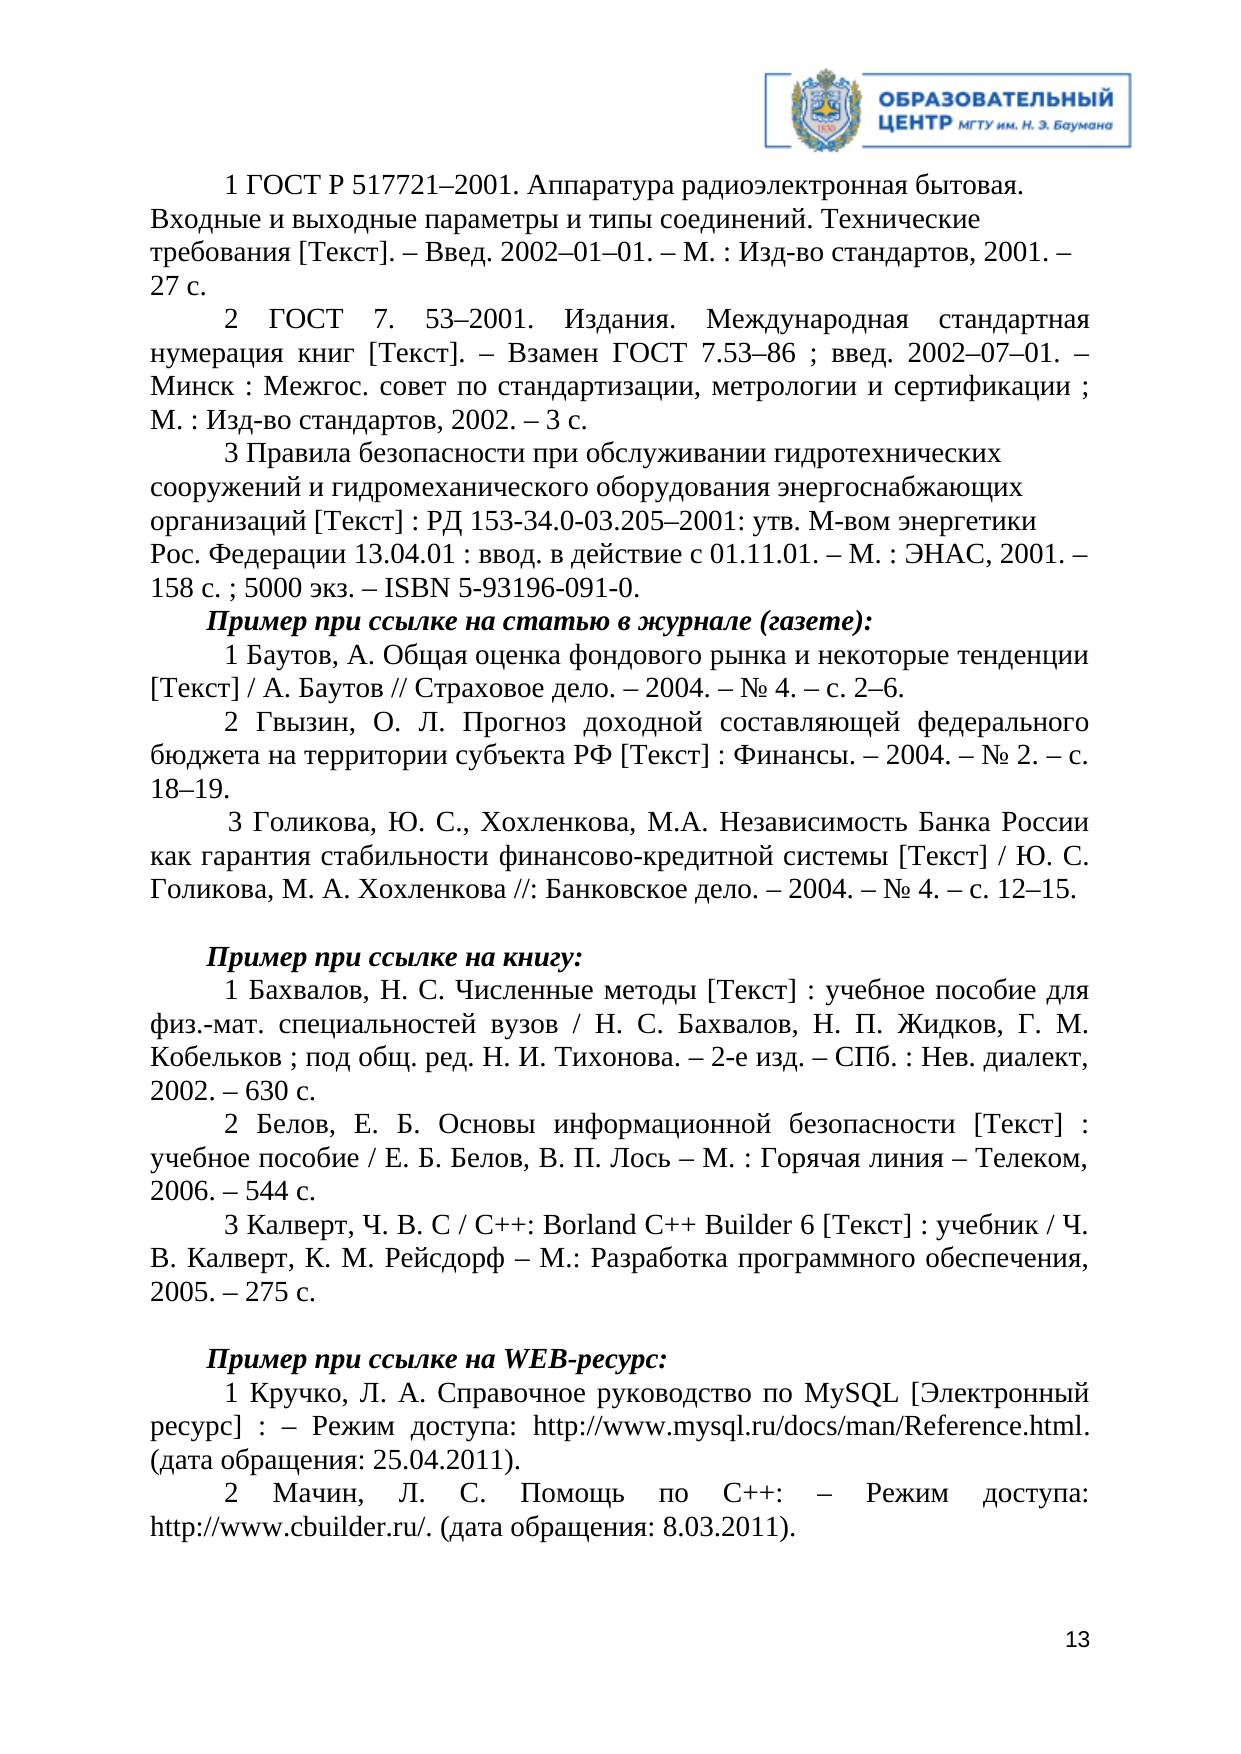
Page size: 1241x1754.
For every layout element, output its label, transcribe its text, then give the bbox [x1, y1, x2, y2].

text Пример при ссылке на WEB-ресурс: [150, 1341, 1090, 1375]
text 2 ГОСТ 7. 53–2001. Издания. Международная стандартная нумерация книг [Текст]. – Взамен ГОСТ 7.53–86 ; введ. 2002–07–01. – Минск : Межгос. совет по стандартизации, метрологии и сертификации ; М. : Изд-во стандартов, 2002. – 3 с. [150, 301, 1090, 436]
text 2 Мачин, Л. С. Помощь по C++: – Режим доступа: http://www.cbuilder.ru/. (дата обращения: 8.03.2011). [150, 1475, 1090, 1542]
text 1 ГОСТ Р 517721–2001. Аппаратура радиоэлектронная бытовая. Входные и выходные параметры и типы соединений. Технические требования [Текст]. – Введ. 2002–01–01. – М. : Изд-во стандартов, 2001. – 27 с. [150, 150, 1090, 301]
text Пример при ссылке на книгу: [150, 939, 1090, 972]
text 3 Голикова, Ю. С., Хохленкова, М.А. Независимость Банка России как гарантия стабильности финансово-кредитной системы [Текст] / Ю. С. Голикова, М. А. Хохленкова //: Банковское дело. – 2004. – № 4. – с. 12–15. [150, 804, 1090, 905]
text Пример при ссылке на статью в журнале (газете): [150, 603, 1090, 637]
text 1 Кручко, Л. А. Справочное руководство по MySQL [Электронный ресурс] : – Режим доступа: http://www.mysql.ru/docs/man/Reference.html. (дата обращения: 25.04.2011). [150, 1375, 1090, 1475]
picture [734, 45, 1182, 168]
text 2 Белов, Е. Б. Основы информационной безопасности [Текст] : учебное пособие / Е. Б. Белов, В. П. Лось – М. : Горячая линия – Телеком, 2006. – 544 с. [150, 1106, 1090, 1207]
text 3 Калверт, Ч. В. C / С++: Borland C++ Builder 6 [Текст] : учебник / Ч. В. Калверт, К. М. Рейсдорф – М.: Разработка программного обеспечения, 2005. – 275 с. [150, 1207, 1090, 1308]
text 1 Бахвалов, Н. С. Численные методы [Текст] : учебное пособие для физ.-мат. специальностей вузов / Н. С. Бахвалов, Н. П. Жидков, Г. М. Кобельков ; под общ. ред. Н. И. Тихонова. – 2-е изд. – СПб. : Нев. диалект, 2002. – 630 с. [150, 972, 1090, 1106]
text 2 Гвызин, О. Л. Прогноз доходной составляющей федерального бюджета на территории субъекта РФ [Текст] : Финансы. – 2004. – № 2. – с. 18–19. [150, 704, 1090, 804]
text 1 Баутов, А. Общая оценка фондового рынка и некоторые тенденции [Текст] / А. Баутов // Страховое дело. – 2004. – № 4. – с. 2–6. [150, 637, 1090, 704]
text 3 Правила безопасности при обслуживании гидротехнических сооружений и гидромеханического оборудования энергоснабжающих организаций [Текст] : РД 153-34.0-03.205–2001: утв. М-вом энергетики Рос. Федерации 13.04.01 : ввод. в действие с 01.11.01. – М. : ЭНАС, 2001. – 158 с. ; 5000 экз. – ISBN 5-93196-091-0. [150, 436, 1090, 603]
